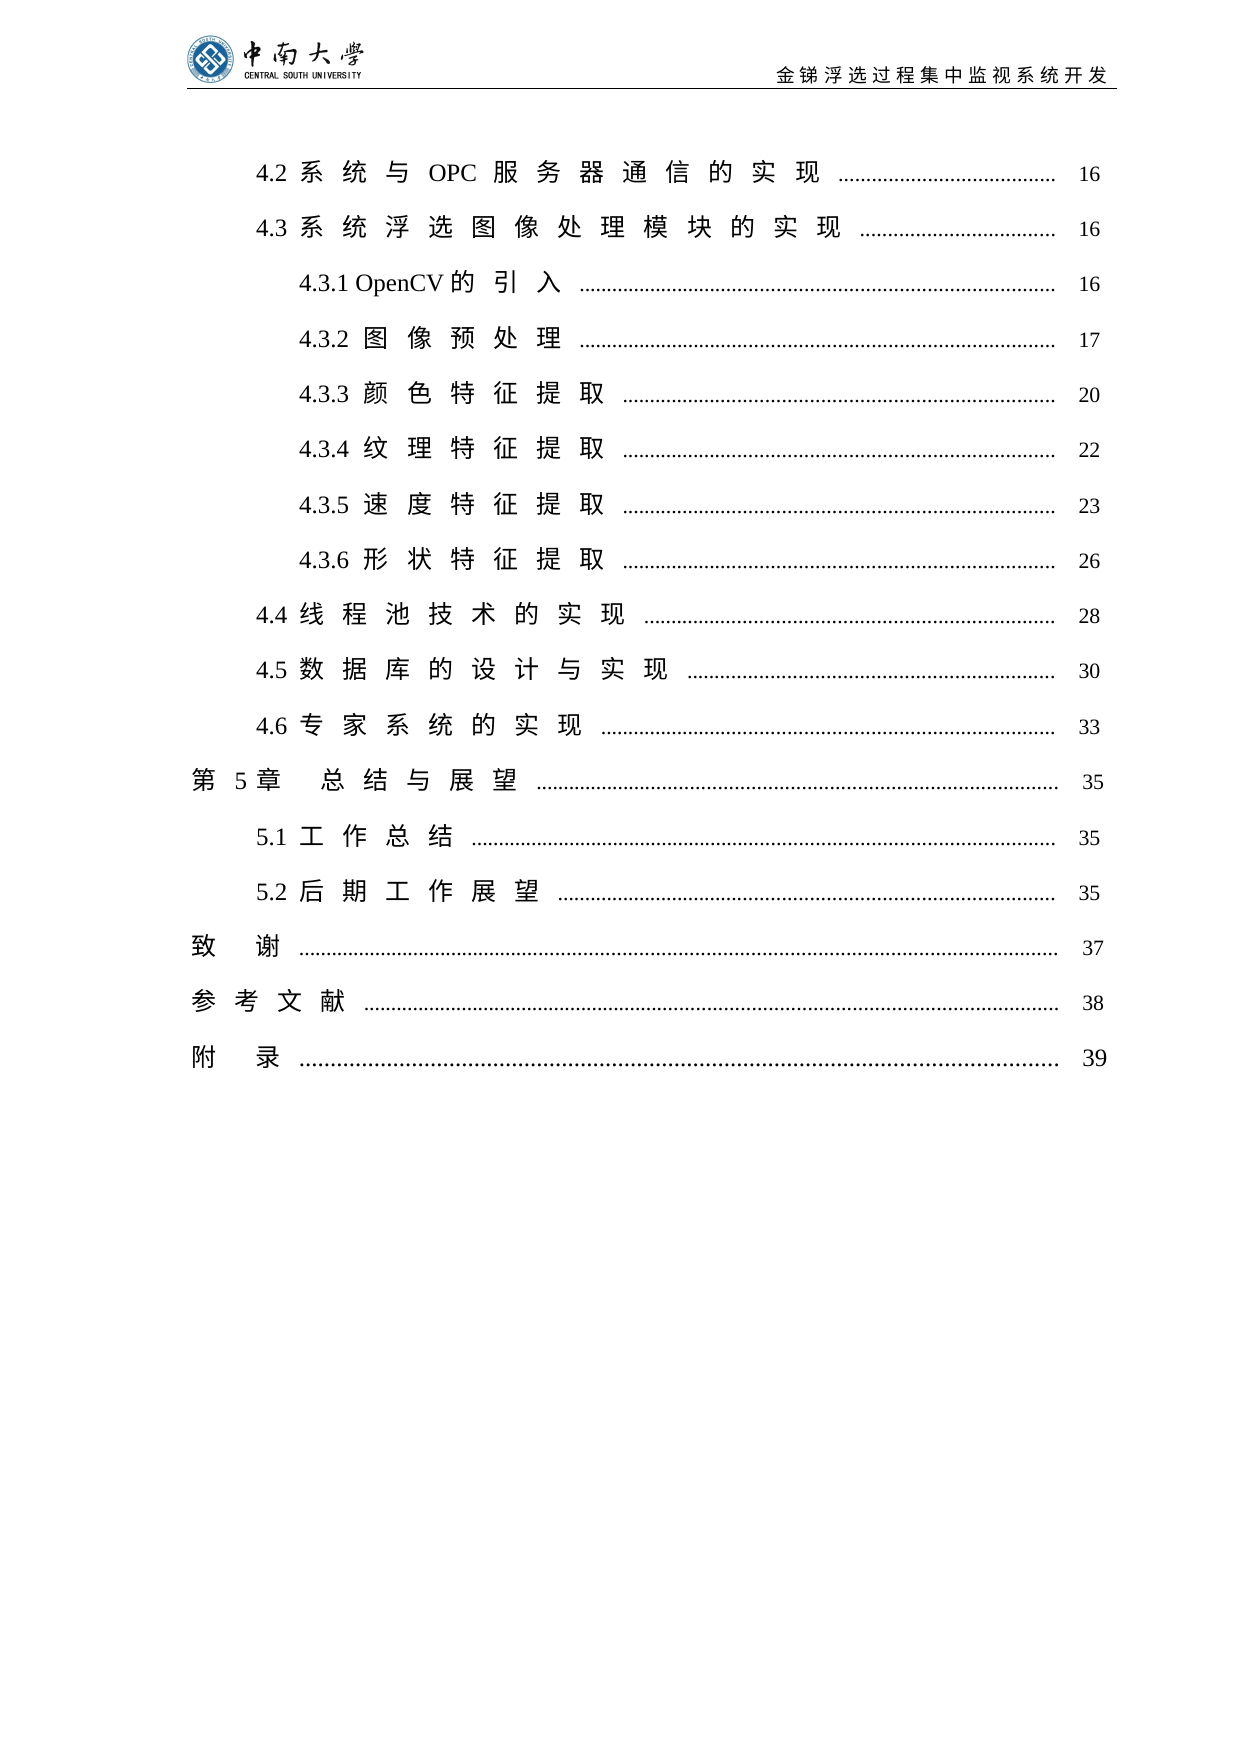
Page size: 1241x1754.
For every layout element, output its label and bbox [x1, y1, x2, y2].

picture [187, 35, 367, 83]
